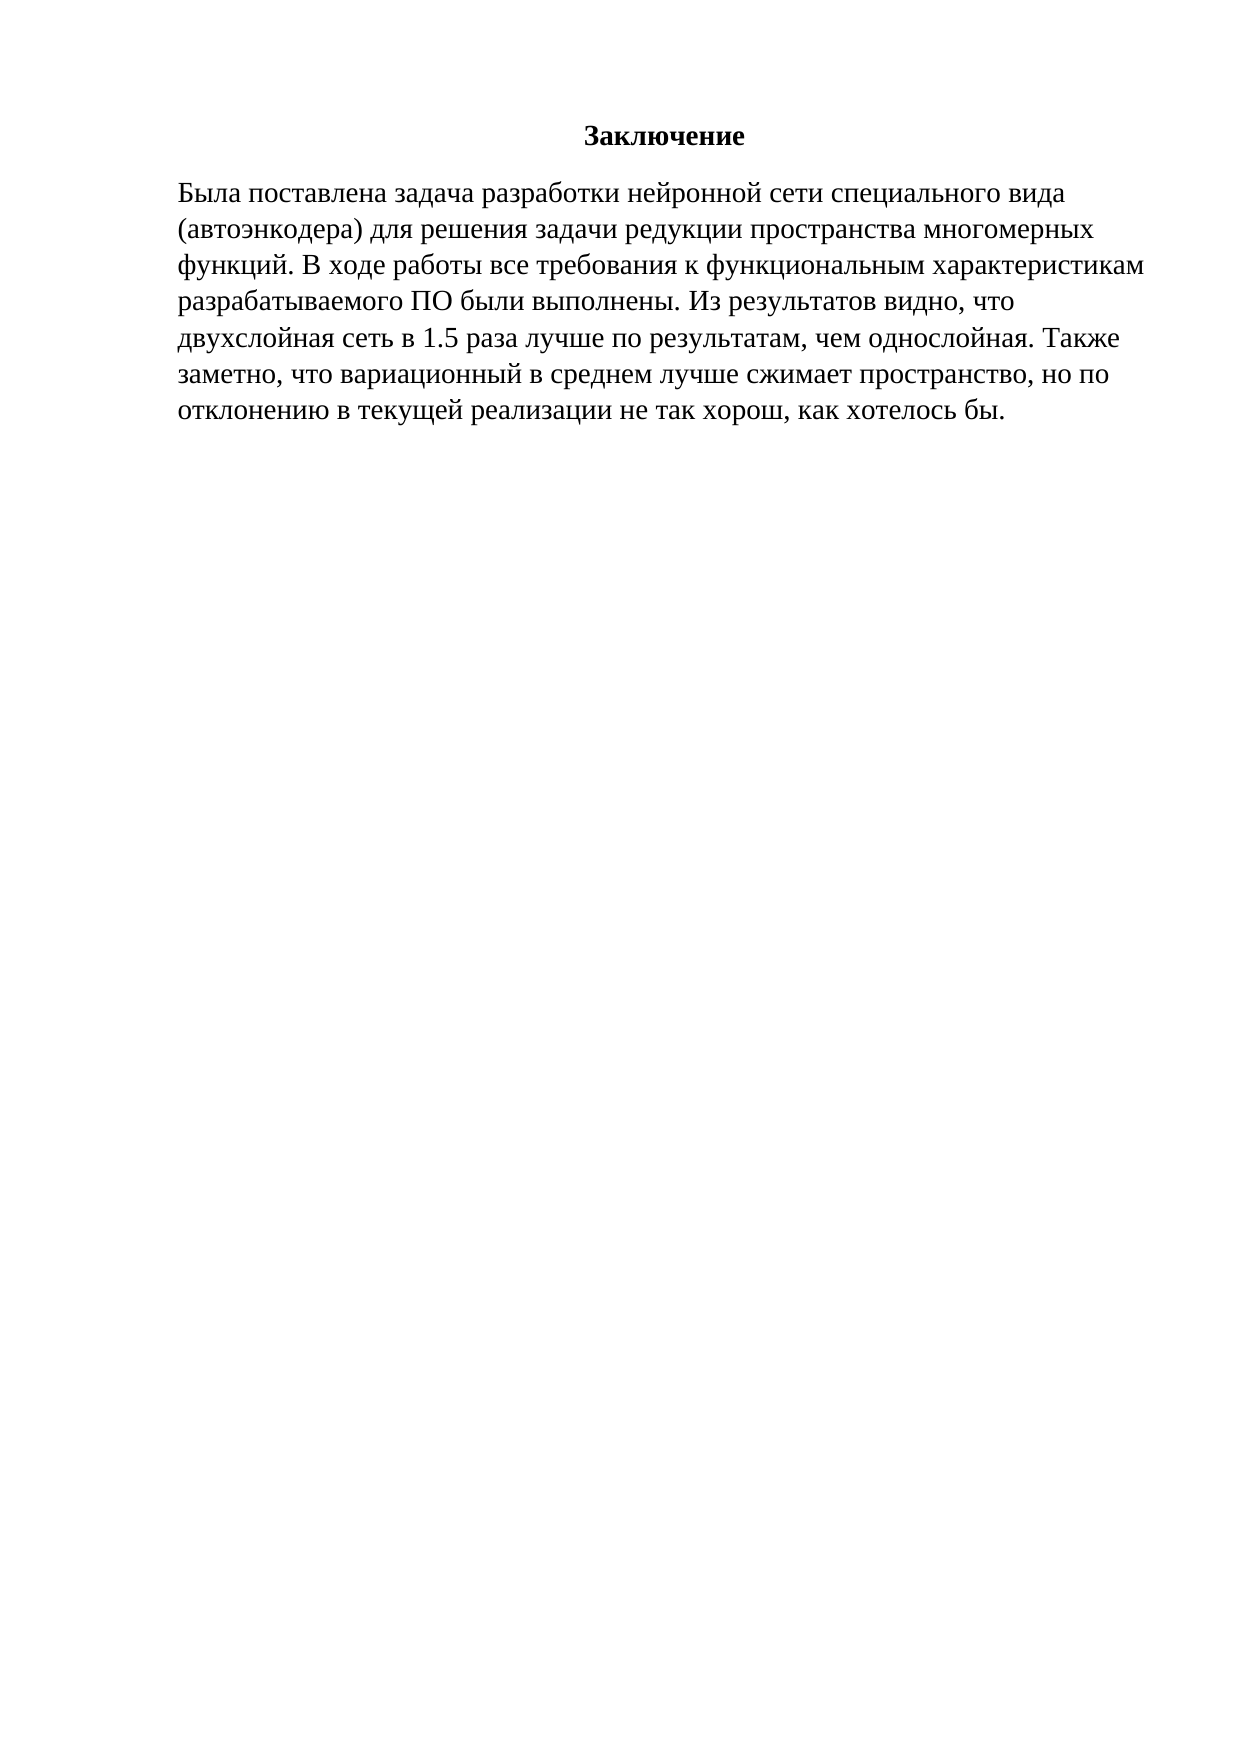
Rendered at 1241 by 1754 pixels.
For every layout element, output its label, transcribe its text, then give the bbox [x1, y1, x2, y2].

text Была поставлена задача разработки нейронной сети специального вида (автоэнкодера) для решения задачи редукции пространства многомерных функций. В ходе работы все требования к функциональным характеристикам разрабатываемого ПО были выполнены. Из результатов видно, что двухслойная сеть в 1.5 раза лучше по результатам, чем однослойная. Также заметно, что вариационный в среднем лучше сжимает пространство, но по отклонению в текущей реализации не так хорош, как хотелось бы. [177, 175, 1152, 426]
subtitle Заключение [177, 118, 1152, 152]
